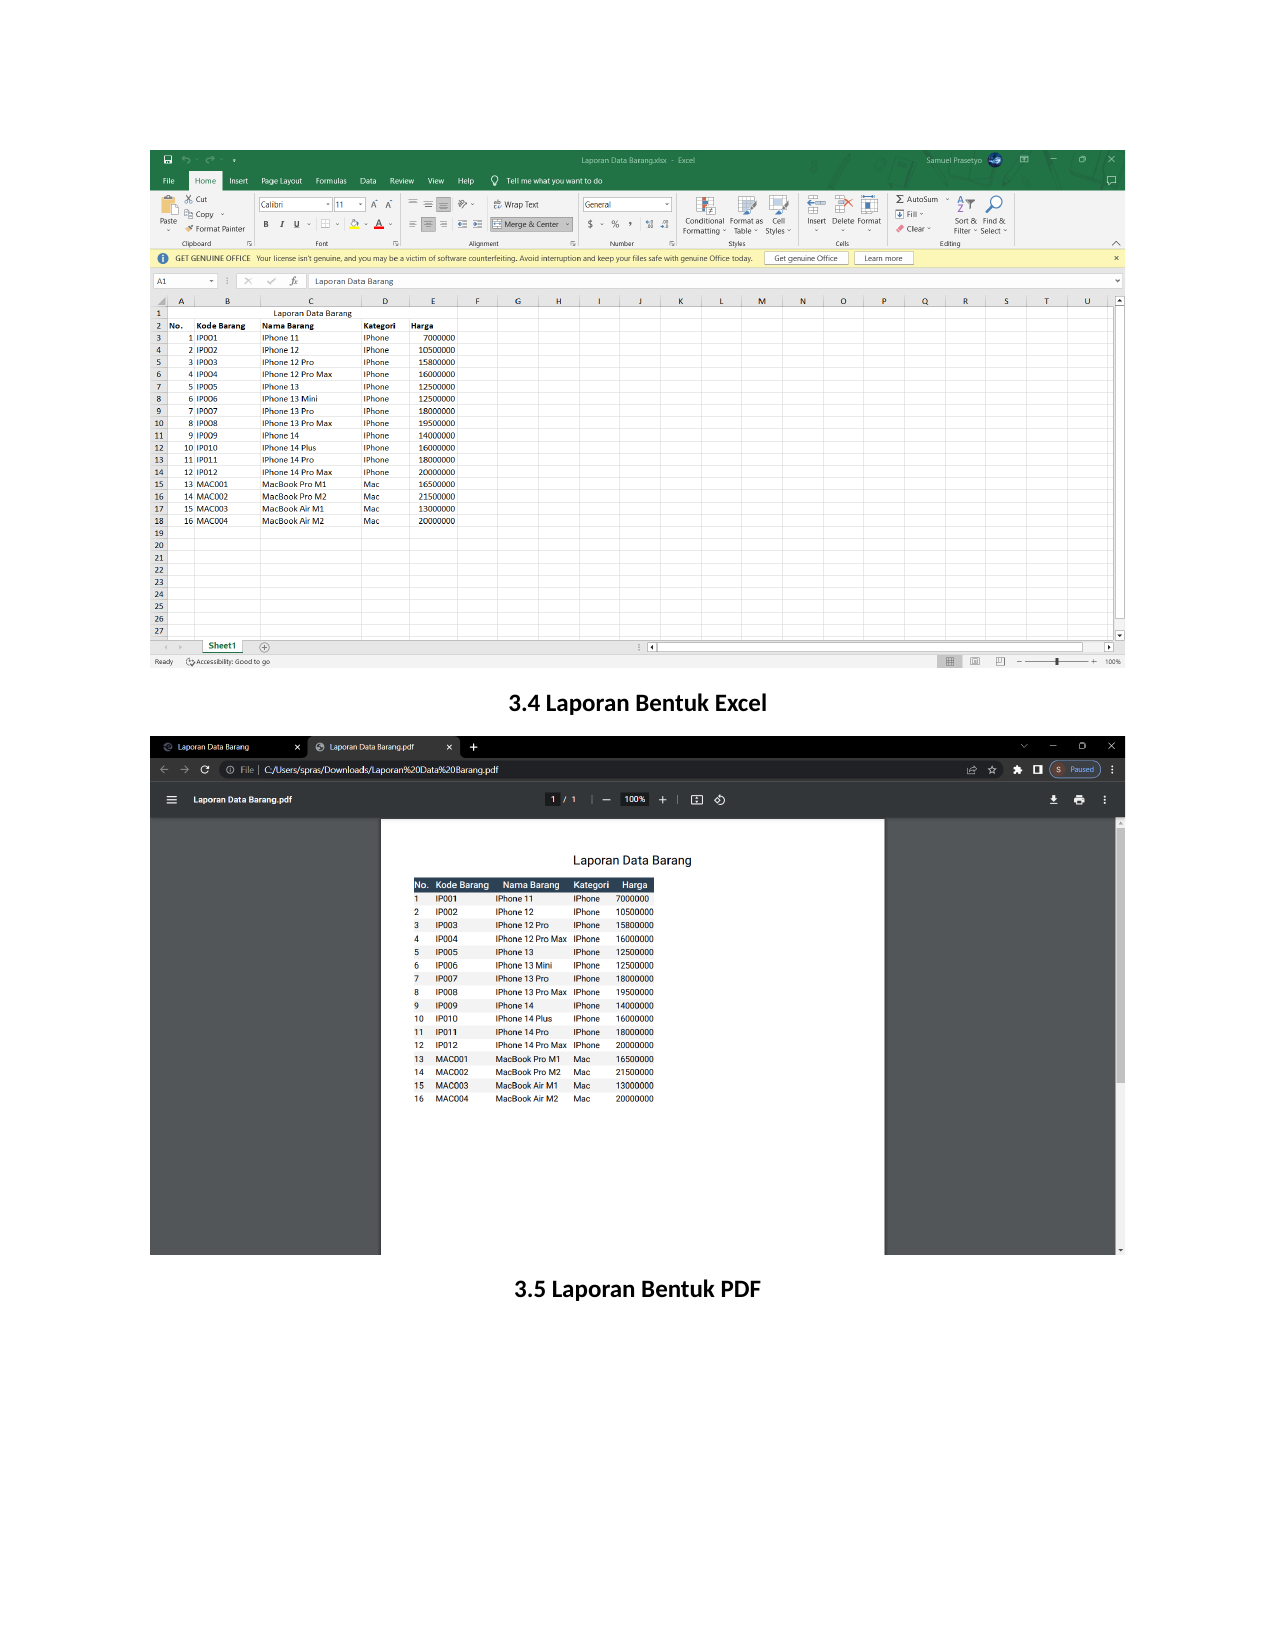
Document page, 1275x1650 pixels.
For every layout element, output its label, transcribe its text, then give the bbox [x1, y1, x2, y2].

picture [150, 736, 1125, 1255]
text 3.4 Laporan Bentuk Excel [150, 687, 1125, 717]
picture [150, 150, 1125, 668]
text 3.5 Laporan Bentuk PDF [150, 1273, 1125, 1304]
